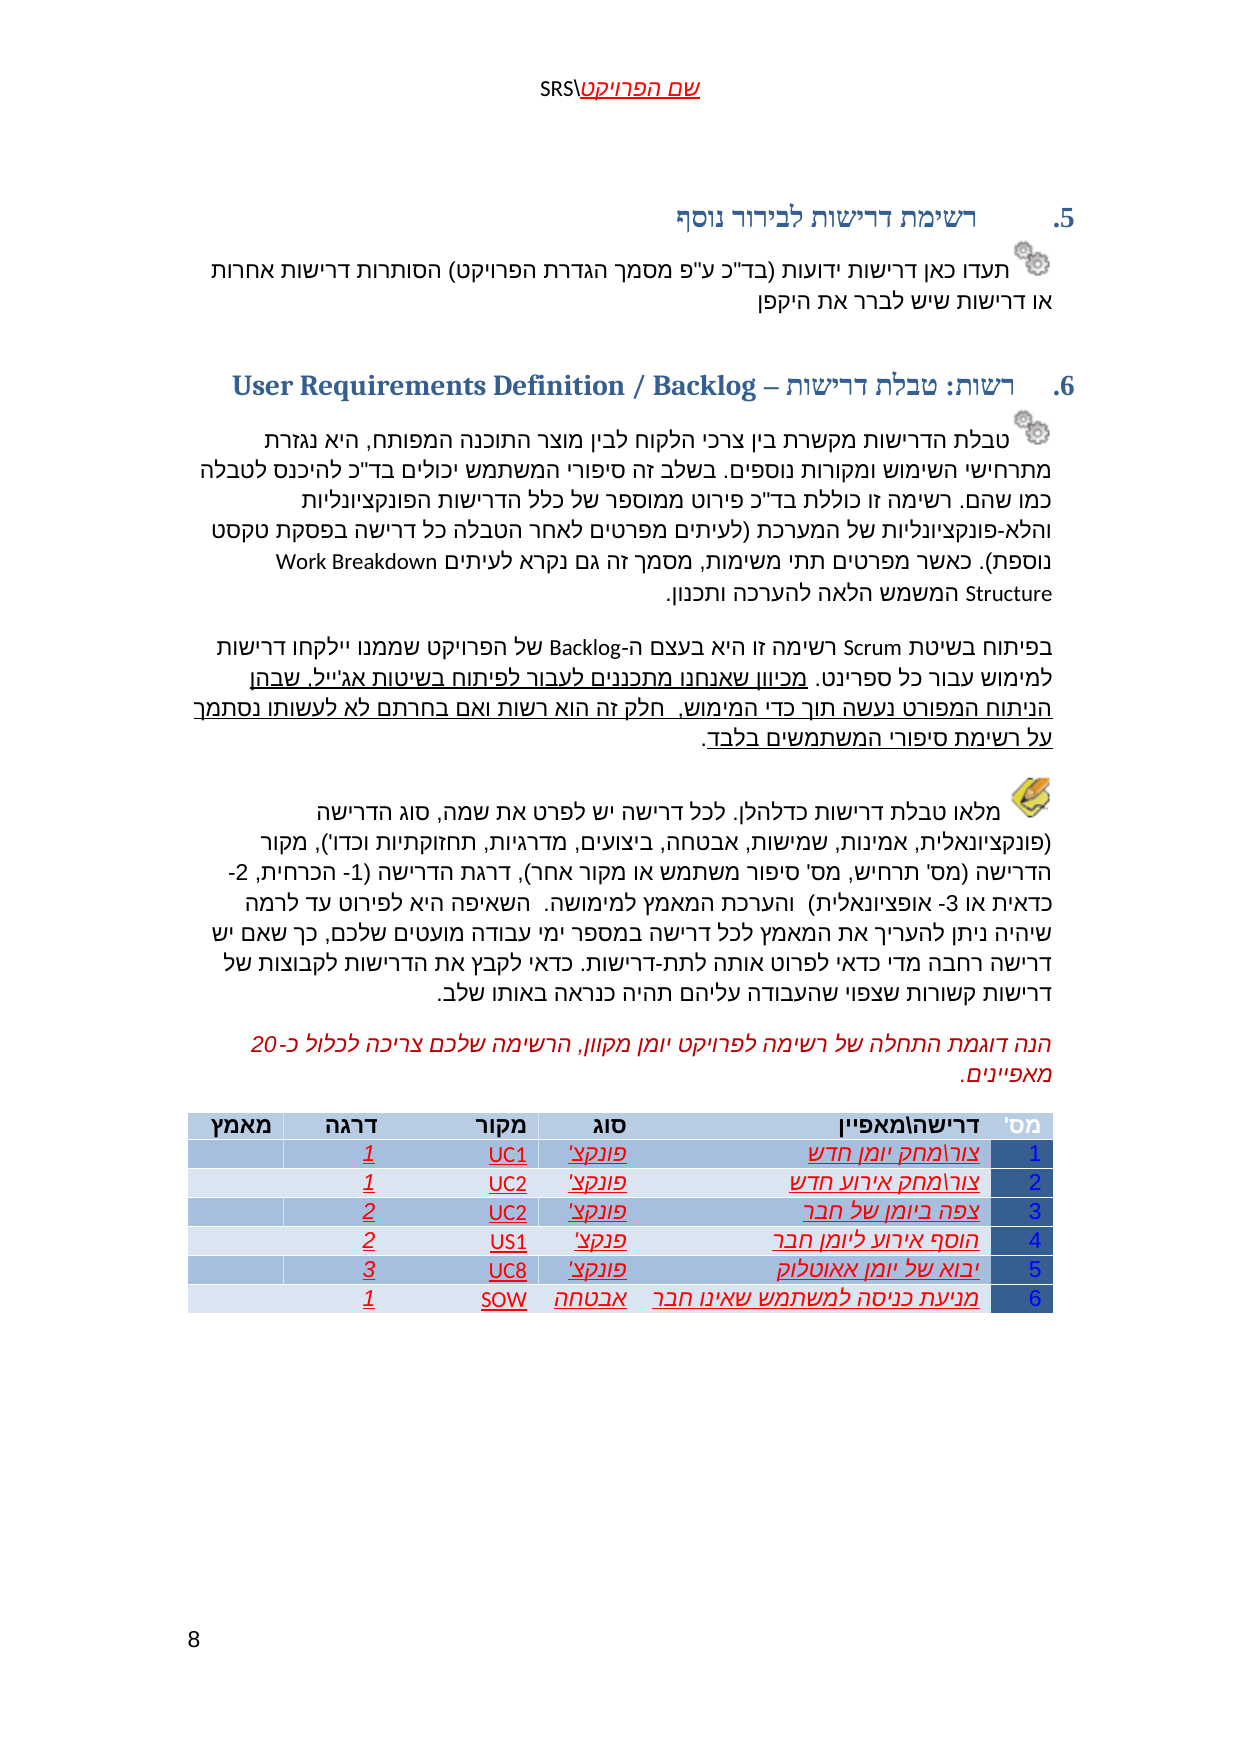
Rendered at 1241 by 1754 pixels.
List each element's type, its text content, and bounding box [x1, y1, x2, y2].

text תעדו כאן דרישות ידועות (בד"כ ע"פ מסמך הגדרת הפרויקט) הסותרות דרישות אחרות או דרישות שיש לברר את היקפן [187, 238, 1053, 314]
table_cell פונקצ' [539, 1198, 638, 1226]
table_cell 1 [284, 1169, 389, 1197]
table_header דרישה\מאפיין [638, 1113, 991, 1139]
table_cell הוסף אירוע ליומן חבר [638, 1227, 991, 1255]
table_cell 6 [991, 1285, 1053, 1313]
table_header מס' [991, 1113, 1053, 1139]
picture [1010, 238, 1053, 279]
table_cell 1 [284, 1285, 389, 1313]
table_cell 1 [284, 1140, 389, 1168]
picture [1008, 776, 1053, 821]
table_cell צור\מחק אירוע חדש [638, 1169, 991, 1197]
table_cell UC2 [389, 1198, 538, 1226]
table_cell 2 [284, 1227, 389, 1255]
text בפיתוח בשיטת Scrum רשימה זו היא בעצם ה-Backlog של הפרויקט שממנו יילקחו דרישות למימוש עבור כל ספרינט. מכיוון שאנחנו מתכננים לעבור לפיתוח בשיטות אג'ייל, שבהן הניתוח המפורט נעשה תוך כדי המימוש, חלק זה הוא רשות ואם בחרתם לא לעשותו נסתמך על רשימת סיפורי המשתמשים בלבד. [187, 633, 1053, 751]
table_cell [188, 1198, 283, 1226]
table_cell US1 [389, 1227, 538, 1255]
table_cell UC2 [389, 1169, 538, 1197]
table_cell [188, 1227, 283, 1255]
text טבלת הדרישות מקשרת בין צרכי הלקוח לבין מוצר התוכנה המפותח, היא נגזרת מתרחישי השימוש ומקורות נוספים. בשלב זה סיפורי המשתמש יכולים בד"כ להיכנס לטבלה כמו שהם. רשימה זו כוללת בד"כ פירוט ממוספר של כלל הדרישות הפונקציונליות והלא-פונקציונליות של המערכת (לעיתים מפרטים לאחר הטבלה כל דרישה בפסקת טקסט נוספת). כאשר מפרטים תתי משימות, מסמך זה גם נקרא לעיתים Work Breakdown Structure המשמש הלאה להערכה ותכנון. [187, 408, 1053, 608]
table_cell SOW [389, 1285, 538, 1313]
table_cell [188, 1169, 283, 1197]
picture [1010, 407, 1053, 448]
text מלאו טבלת דרישות כדלהלן. לכל דרישה יש לפרט את שמה, סוג הדרישה (פונקציונאלית, אמינות, שמישות, אבטחה, ביצועים, מדרגיות, תחזוקתיות וכדו'), מקור הדרישה (מס' תרחיש, מס' סיפור משתמש או מקור אחר), דרגת הדרישה (1- הכרחית, 2- כדאית או 3- אופציונאלית) והערכת המאמץ למימושה. השאיפה היא לפירוט עד לרמה שיהיה ניתן להעריך את המאמץ לכל דרישה במספר ימי עבודה מועטים שלכם, כך שאם יש דרישה רחבה מדי כדאי לפרוט אותה לתת-דרישות. כדאי לקבץ את הדרישות לקבוצות של דרישות קשורות שצפוי שהעבודה עליהם תהיה כנראה באותו שלב. [187, 776, 1053, 1006]
table_cell 3 [284, 1256, 389, 1284]
table_cell אבטחה [539, 1285, 638, 1313]
table_cell מניעת כניסה למשתמש שאינו חבר [638, 1285, 991, 1313]
table_cell 2 [991, 1169, 1053, 1197]
table_cell [188, 1140, 283, 1168]
table_cell פונקצ' [539, 1140, 638, 1168]
table_cell UC8 [389, 1256, 538, 1284]
text הנה דוגמת התחלה של רשימה לפרויקט יומן מקוון, הרשימה שלכם צריכה לכלול כ-20 מאפיינים. [187, 1031, 1053, 1088]
subtitle רשות: טבלת דרישות – User Requirements Definition / Backlog [187, 368, 1053, 402]
subtitle רשימת דרישות לבירור נוסף [187, 200, 1053, 233]
table_cell UC1 [389, 1140, 538, 1168]
table_header סוג [539, 1113, 638, 1139]
table_cell צור\מחק יומן חדש [638, 1140, 991, 1168]
table_header מאמץ [188, 1113, 283, 1139]
table_cell 5 [991, 1256, 1053, 1284]
table_header מקור [389, 1113, 538, 1139]
table_header דרגה [284, 1113, 389, 1139]
table_cell יבוא של יומן אאוטלוק [638, 1256, 991, 1284]
table_cell 4 [991, 1227, 1053, 1255]
table_cell [188, 1285, 283, 1313]
table_cell צפה ביומן של חבר [638, 1198, 991, 1226]
table_cell פונקצ' [539, 1169, 638, 1197]
table_cell [188, 1256, 283, 1284]
table_cell פנקצ' [539, 1227, 638, 1255]
table_cell פונקצ' [539, 1256, 638, 1284]
table_cell 2 [284, 1198, 389, 1226]
table_cell 3 [991, 1198, 1053, 1226]
table_cell 1 [991, 1140, 1053, 1168]
